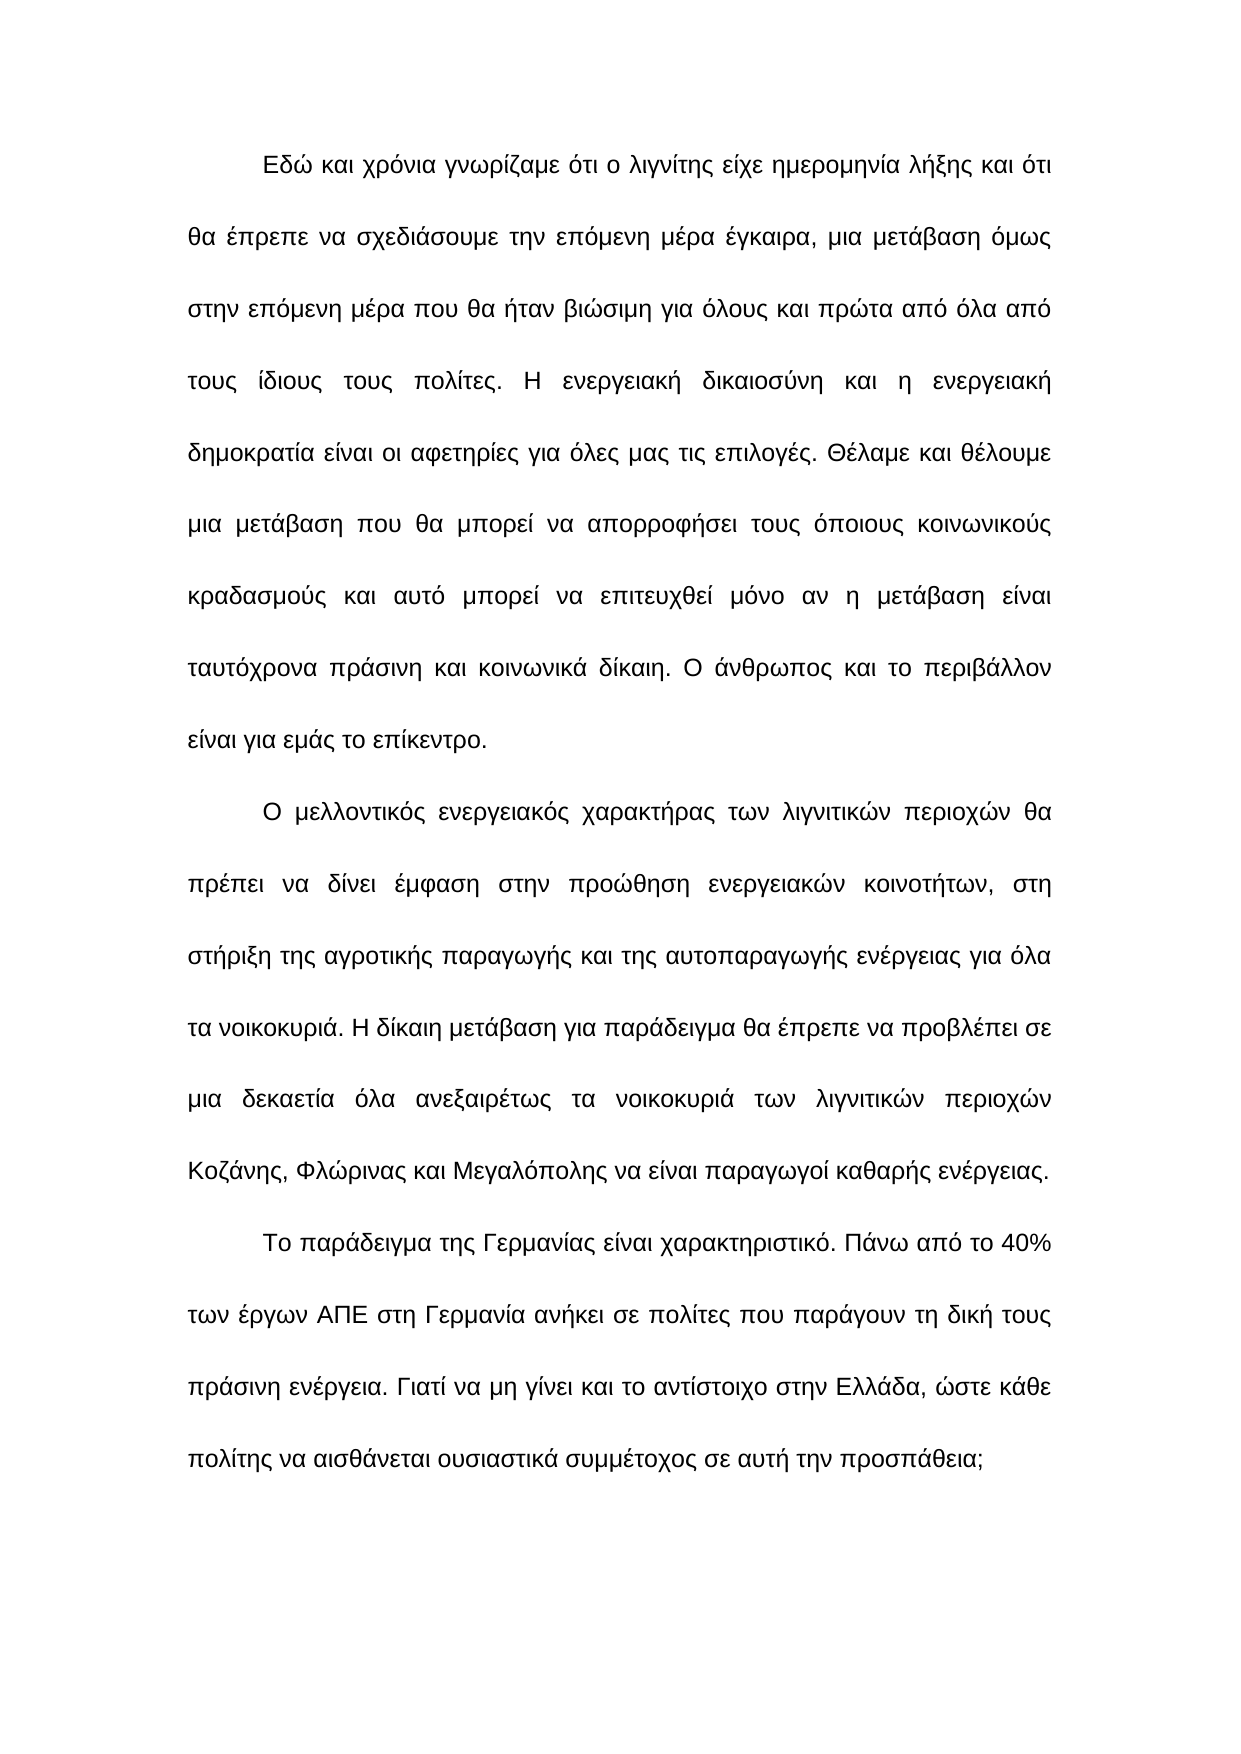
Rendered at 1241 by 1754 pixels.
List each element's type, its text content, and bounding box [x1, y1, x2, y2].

text Ο μελλοντικός ενεργειακός χαρακτήρας των λιγνιτικών περιοχών θα πρέπει να δίνει έμφαση στην προώθηση ενεργειακών κοινοτήτων, στη στήριξη της αγροτικής παραγωγής και της αυτοπαραγωγής ενέργειας για όλα τα νοικοκυριά. Η δίκαιη μετάβαση για παράδειγμα θα έπρεπε να προβλέπει σε μια δεκαετία όλα ανεξαιρέτως τα νοικοκυριά των λιγνιτικών περιοχών Κοζάνης, Φλώρινας και Μεγαλόπολης να είναι παραγωγοί καθαρής ενέργειας. [187, 797, 1053, 1185]
text Εδώ και χρόνια γνωρίζαμε ότι ο λιγνίτης είχε ημερομηνία λήξης και ότι θα έπρεπε να σχεδιάσουμε την επόμενη μέρα έγκαιρα, μια μετάβαση όμως στην επόμενη μέρα που θα ήταν βιώσιμη για όλους και πρώτα από όλα από τους ίδιους τους πολίτες. Η ενεργειακή δικαιοσύνη και η ενεργειακή δημοκρατία είναι οι αφετηρίες για όλες μας τις επιλογές. Θέλαμε και θέλουμε μια μετάβαση που θα μπορεί να απορροφήσει τους όποιους κοινωνικούς κραδασμούς και αυτό μπορεί να επιτευχθεί μόνο αν η μετάβαση είναι ταυτόχρονα πράσινη και κοινωνικά δίκαιη. Ο άνθρωπος και το περιβάλλον είναι για εμάς το επίκεντρο. [187, 150, 1053, 754]
text Το παράδειγμα της Γερμανίας είναι χαρακτηριστικό. Πάνω από το 40% των έργων ΑΠΕ στη Γερμανία ανήκει σε πολίτες που παράγουν τη δική τους πράσινη ενέργεια. Γιατί να μη γίνει και το αντίστοιχο στην Ελλάδα, ώστε κάθε πολίτης να αισθάνεται ουσιαστικά συμμέτοχος σε αυτή την προσπάθεια; [187, 1228, 1053, 1472]
